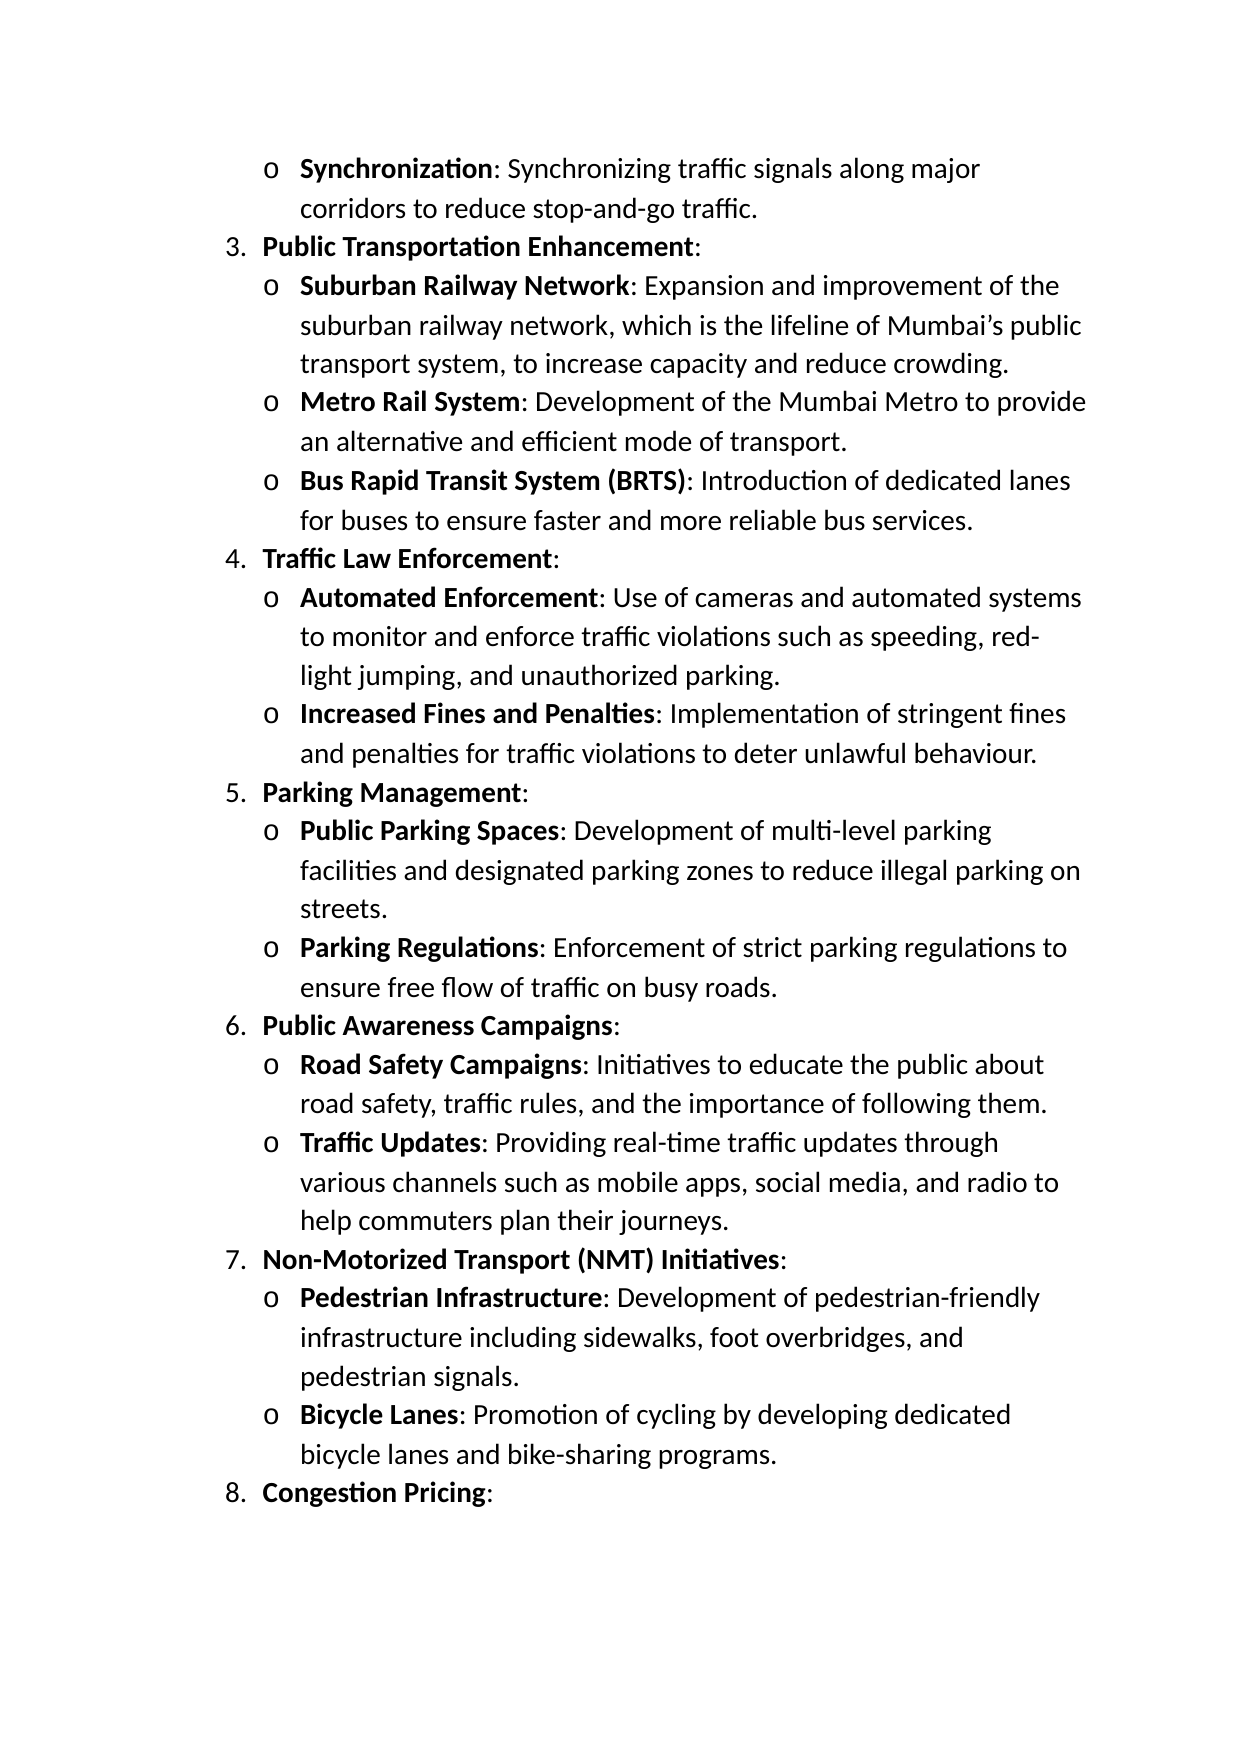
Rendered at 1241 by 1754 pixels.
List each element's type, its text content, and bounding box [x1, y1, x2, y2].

list Metro Rail System: Development of the Mumbai Metro to provide an alternative and efficient mode of transport. [262, 383, 1090, 459]
list Synchronization: Synchronizing traffic signals along major corridors to reduce stop-and-go traffic. [262, 150, 1090, 226]
list Pedestrian Infrastructure: Development of pedestrian-friendly infrastructure including sidewalks, foot overbridges, and pedestrian signals. [262, 1279, 1090, 1393]
list Automated Enforcement: Use of cameras and automated systems to monitor and enforce traffic violations such as speeding, red-light jumping, and unauthorized parking. [262, 579, 1090, 693]
list Public Transportation Enhancement: [225, 228, 1090, 264]
list Traffic Updates: Providing real-time traffic updates through various channels such as mobile apps, social media, and radio to help commuters plan their journeys. [262, 1124, 1090, 1238]
list Parking Regulations: Enforcement of strict parking regulations to ensure free flow of traffic on busy roads. [262, 929, 1090, 1004]
list Bicycle Lanes: Promotion of cycling by developing dedicated bicycle lanes and bike-sharing programs. [262, 1396, 1090, 1472]
list Increased Fines and Penalties: Implementation of stringent fines and penalties for traffic violations to deter unlawful behaviour. [262, 695, 1090, 771]
list Suburban Railway Network: Expansion and improvement of the suburban railway network, which is the lifeline of Mumbai’s public transport system, to increase capacity and reduce crowding. [262, 267, 1090, 381]
list Bus Rapid Transit System (BRTS): Introduction of dedicated lanes for buses to ensure faster and more reliable bus services. [262, 462, 1090, 537]
list Public Awareness Campaigns: [225, 1007, 1090, 1043]
list Traffic Law Enforcement: [225, 540, 1090, 576]
list Parking Management: [225, 774, 1090, 809]
list Congestion Pricing: [225, 1474, 1090, 1510]
list Non-Motorized Transport (NMT) Initiatives: [225, 1241, 1090, 1276]
list Public Parking Spaces: Development of multi-level parking facilities and designated parking zones to reduce illegal parking on streets. [262, 812, 1090, 926]
list Road Safety Campaigns: Initiatives to educate the public about road safety, traffic rules, and the importance of following them. [262, 1046, 1090, 1121]
